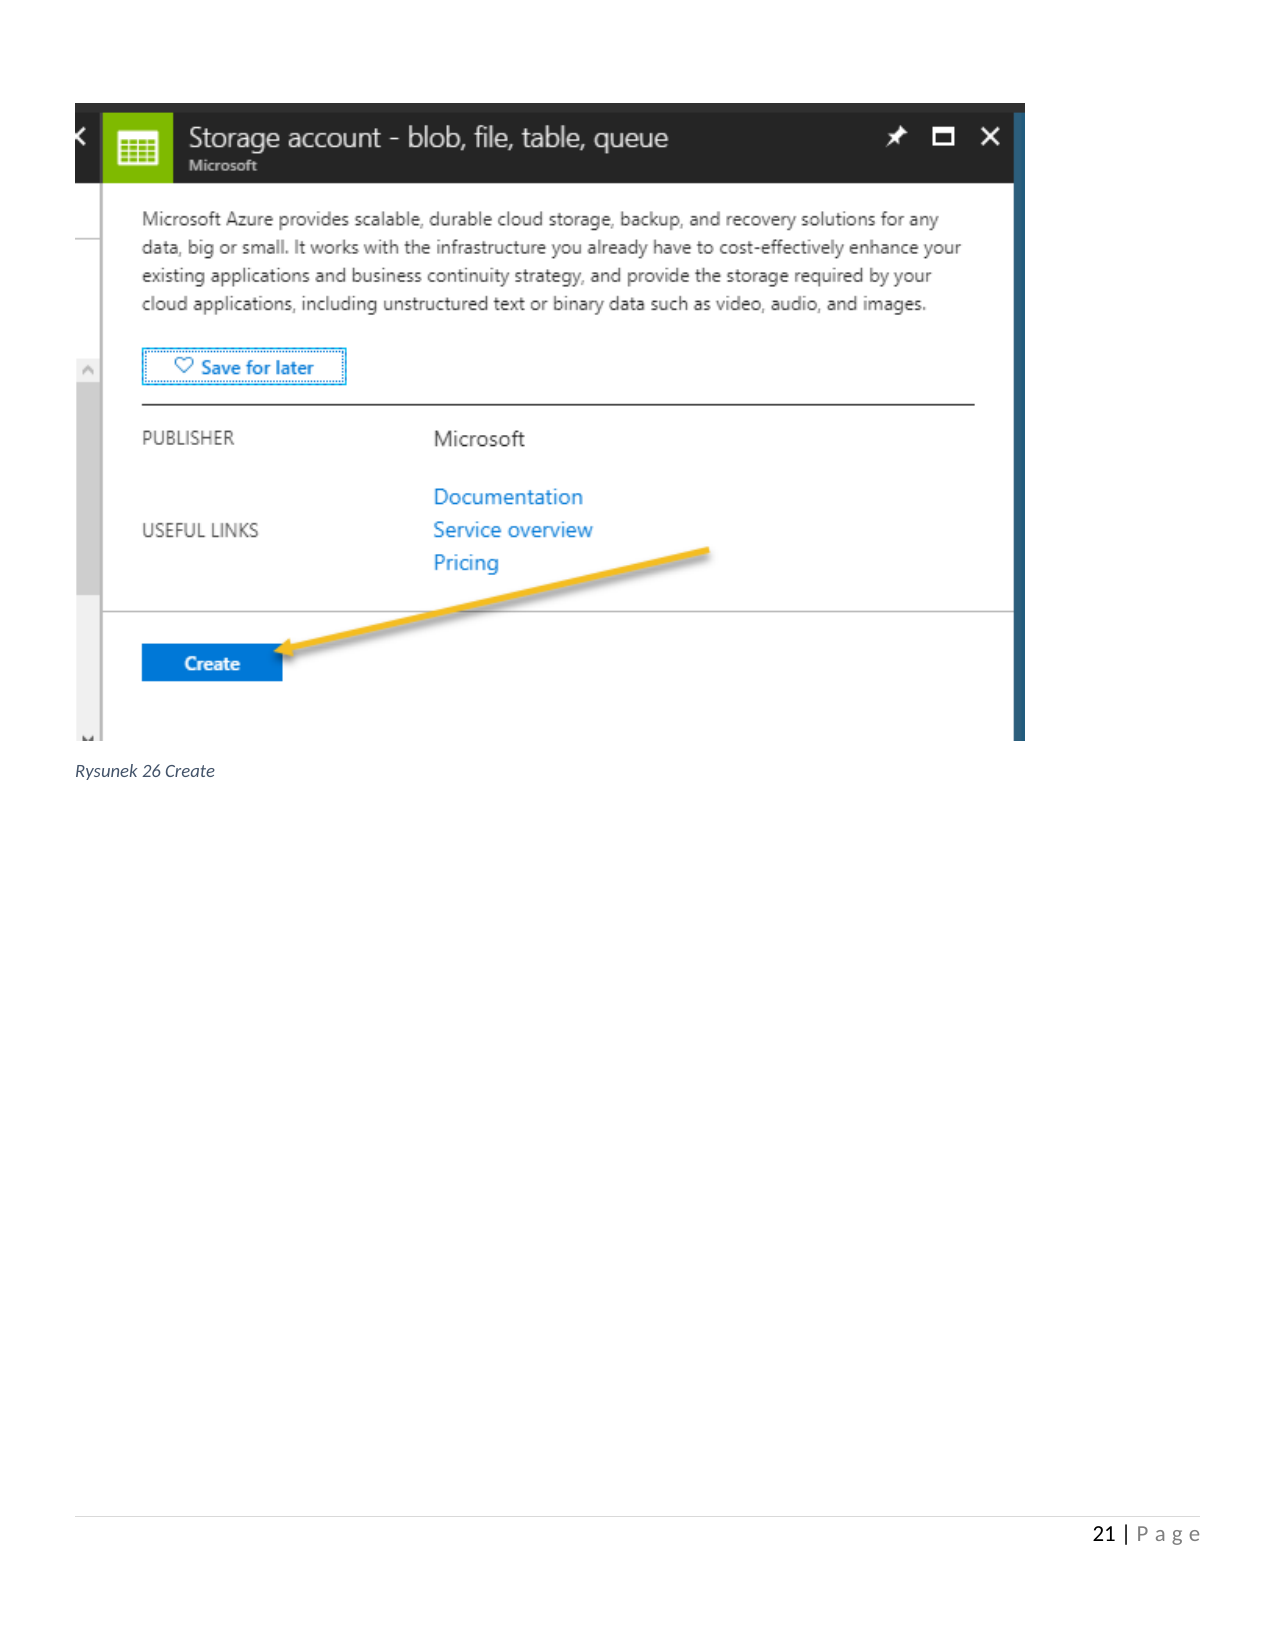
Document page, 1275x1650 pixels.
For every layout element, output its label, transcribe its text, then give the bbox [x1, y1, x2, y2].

text Rysunek 26 Create [75, 759, 1200, 782]
picture [75, 103, 1025, 741]
